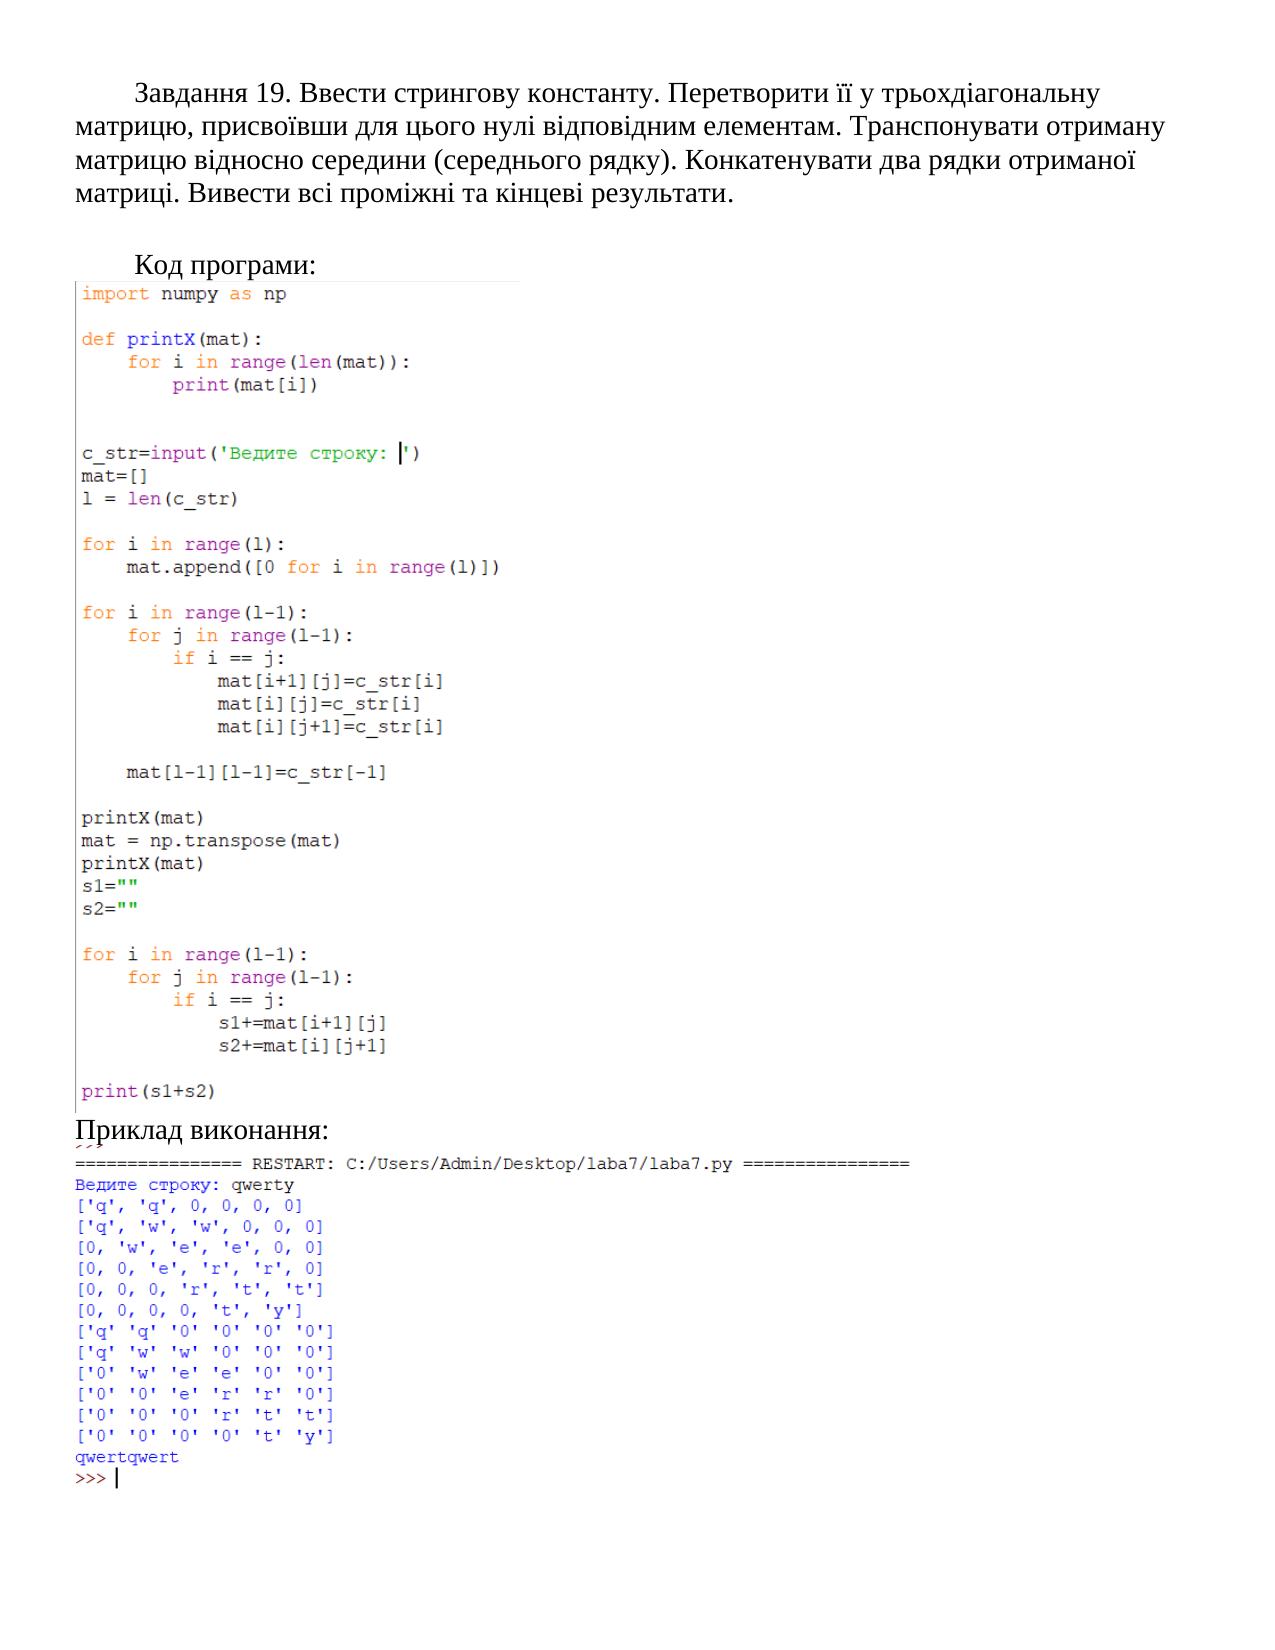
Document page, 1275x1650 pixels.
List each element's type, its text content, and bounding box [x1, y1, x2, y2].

text Завдання 19. Ввести стрингову константу. Перетворити її у трьохдіагональну матрицю, присвоївши для цього нулі відповідним елементам. Транспонувати отриману матрицю відносно середини (середнього рядку). Конкатенувати два рядки отриманої матриці. Вивести всі проміжні та кінцеві результати. [75, 75, 1200, 209]
text Приклад виконання: [75, 1112, 1200, 1146]
picture [75, 1145, 913, 1501]
picture [75, 281, 521, 1113]
text Код програми: [75, 247, 1200, 281]
